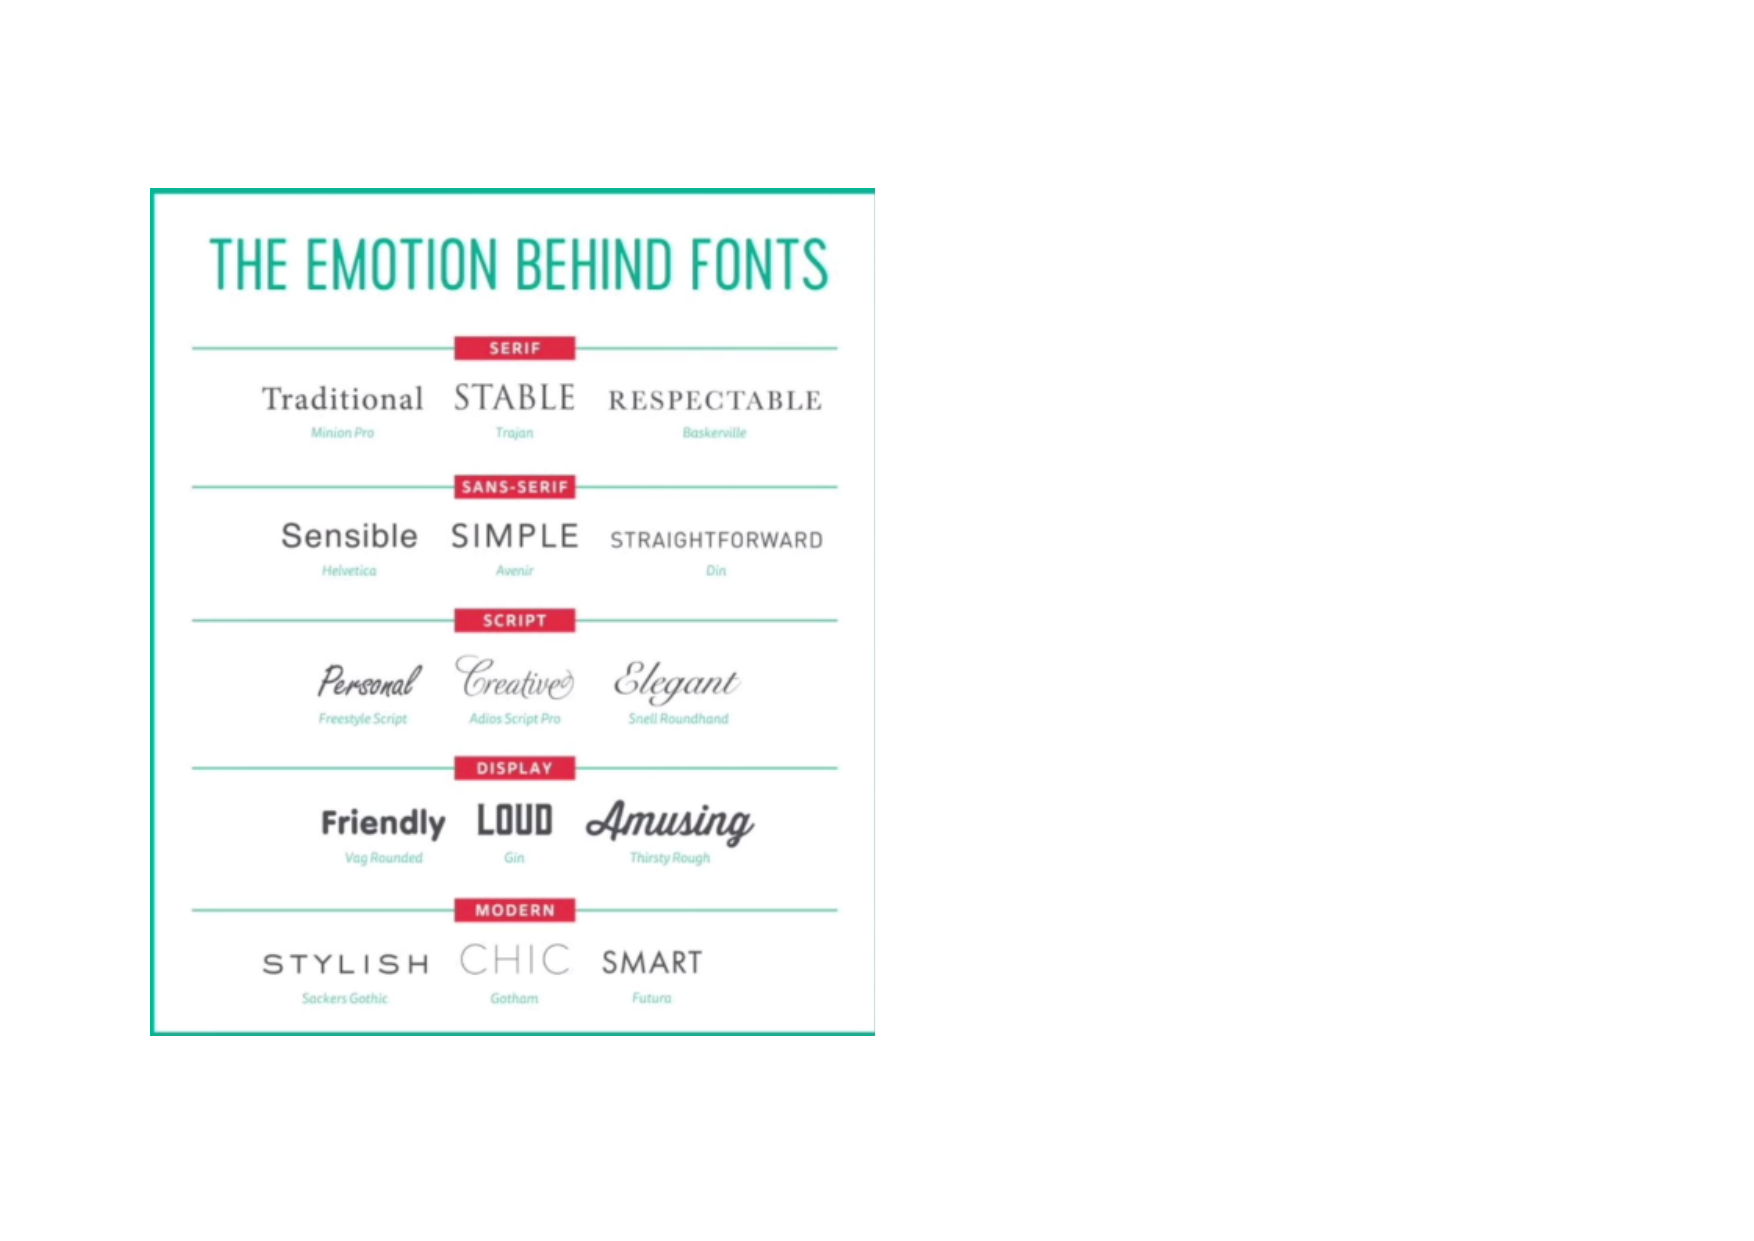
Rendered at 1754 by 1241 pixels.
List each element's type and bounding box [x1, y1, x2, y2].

picture [150, 188, 876, 1036]
